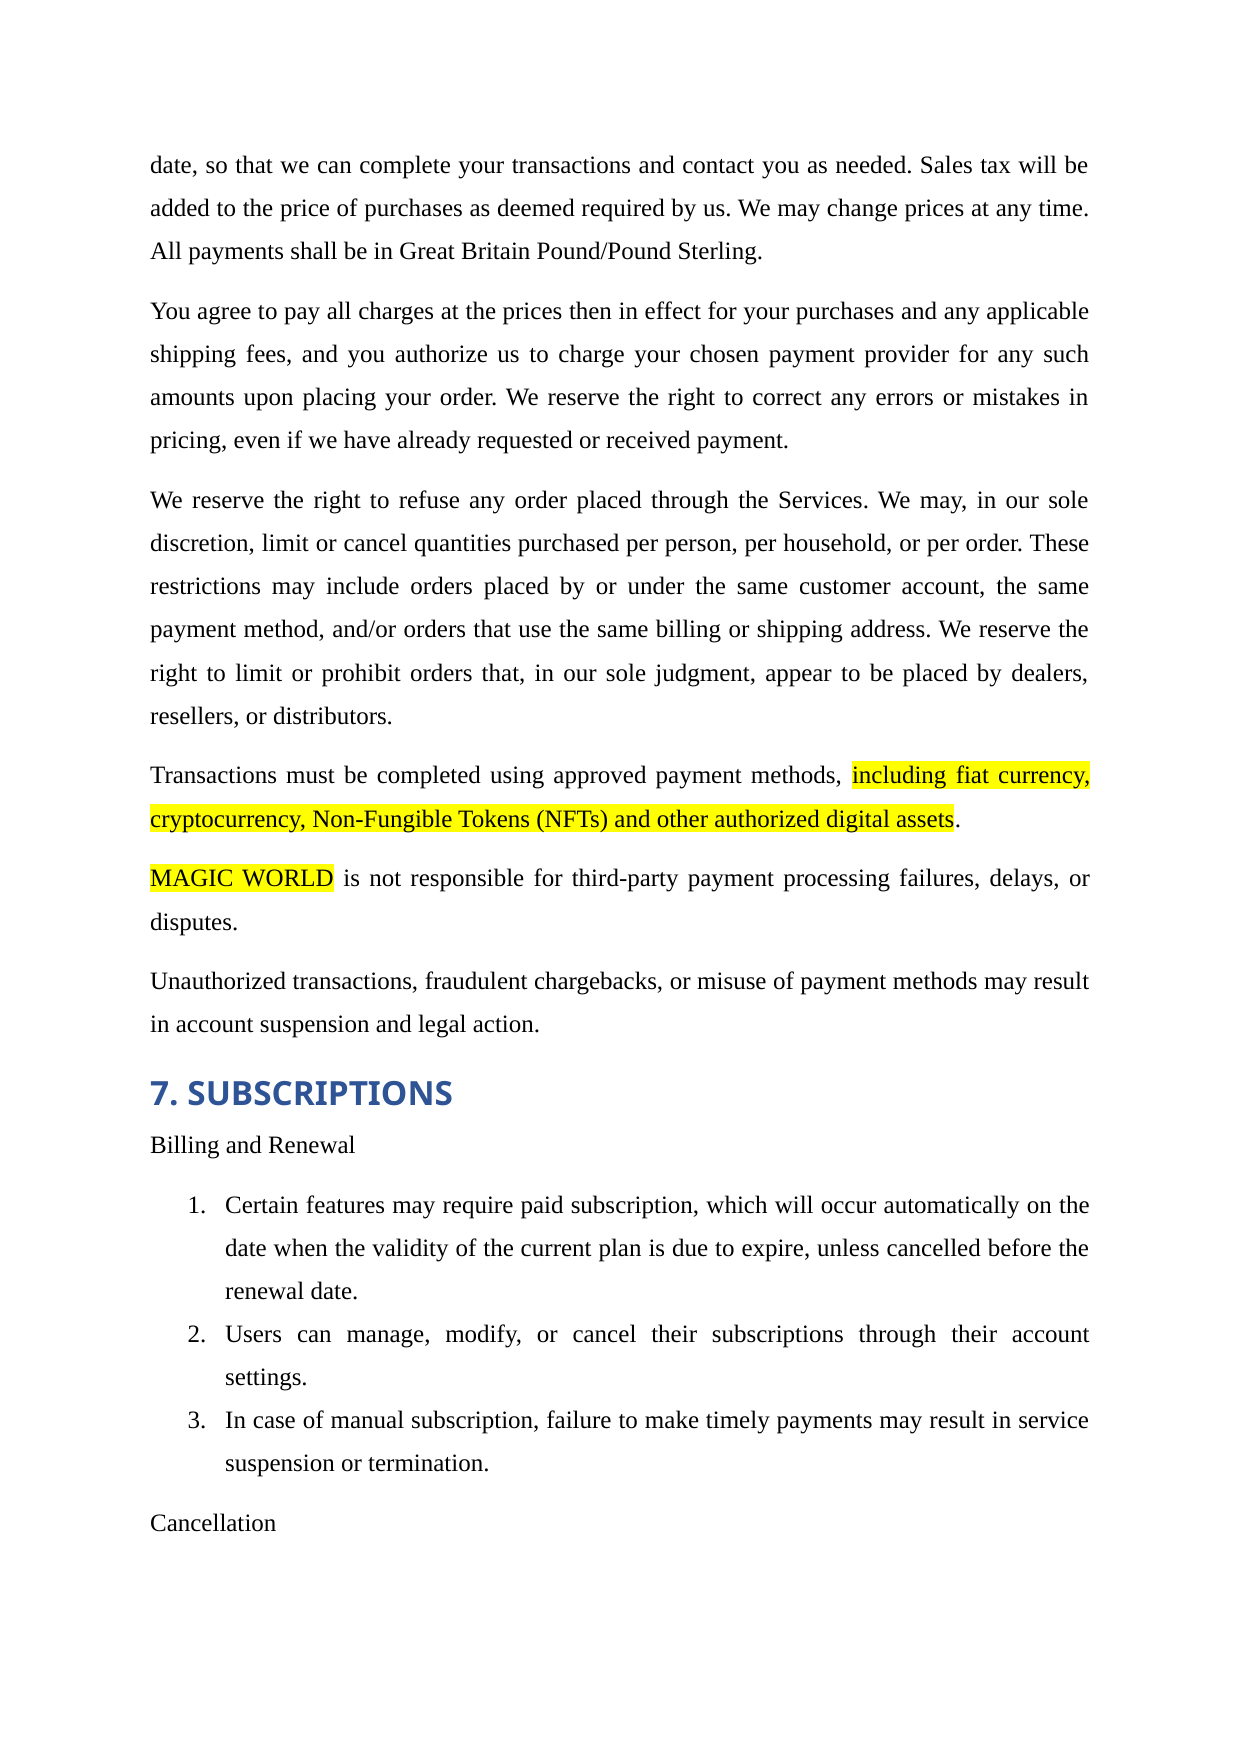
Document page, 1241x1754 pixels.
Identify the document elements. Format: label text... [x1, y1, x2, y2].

text Unauthorized transactions, fraudulent chargebacks, or misuse of payment methods may result in account suspension and legal action. [150, 966, 1090, 1038]
list Users can manage, modify, or cancel their subscriptions through their account settings. [187, 1319, 1090, 1391]
list Certain features may require paid subscription, which will occur automatically on the date when the validity of the current plan is due to expire, unless cancelled before the renewal date. [187, 1190, 1090, 1305]
text You agree to pay all charges at the prices then in effect for your purchases and any applicable shipping fees, and you authorize us to charge your chosen payment provider for any such amounts upon placing your order. We reserve the right to correct any errors or mistakes in pricing, even if we have already requested or received payment. [150, 296, 1090, 454]
text Cancellation [150, 1508, 1090, 1537]
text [150, 150, 1090, 265]
text Billing and Renewal [150, 1130, 1090, 1159]
text We reserve the right to refuse any order placed through the Services. We may, in our sole discretion, limit or cancel quantities purchased per person, per household, or per order. These restrictions may include orders placed by or under the same customer account, the same payment method, and/or orders that use the same billing or shipping address. We reserve the right to limit or prohibit orders that, in our sole judgment, appear to be placed by dealers, resellers, or distributors. [150, 485, 1090, 729]
text Transactions must be completed using approved payment methods, including fiat currency, cryptocurrency, Non-Fungible Tokens (NFTs) and other authorized digital assets. [150, 761, 1090, 832]
text MAGIC WORLD is not responsible for third-party payment processing failures, delays, or disputes. [150, 863, 1090, 935]
subtitle 7. SUBSCRIPTIONS [150, 1069, 1090, 1115]
list In case of manual subscription, failure to make timely payments may result in service suspension or termination. [187, 1405, 1090, 1477]
